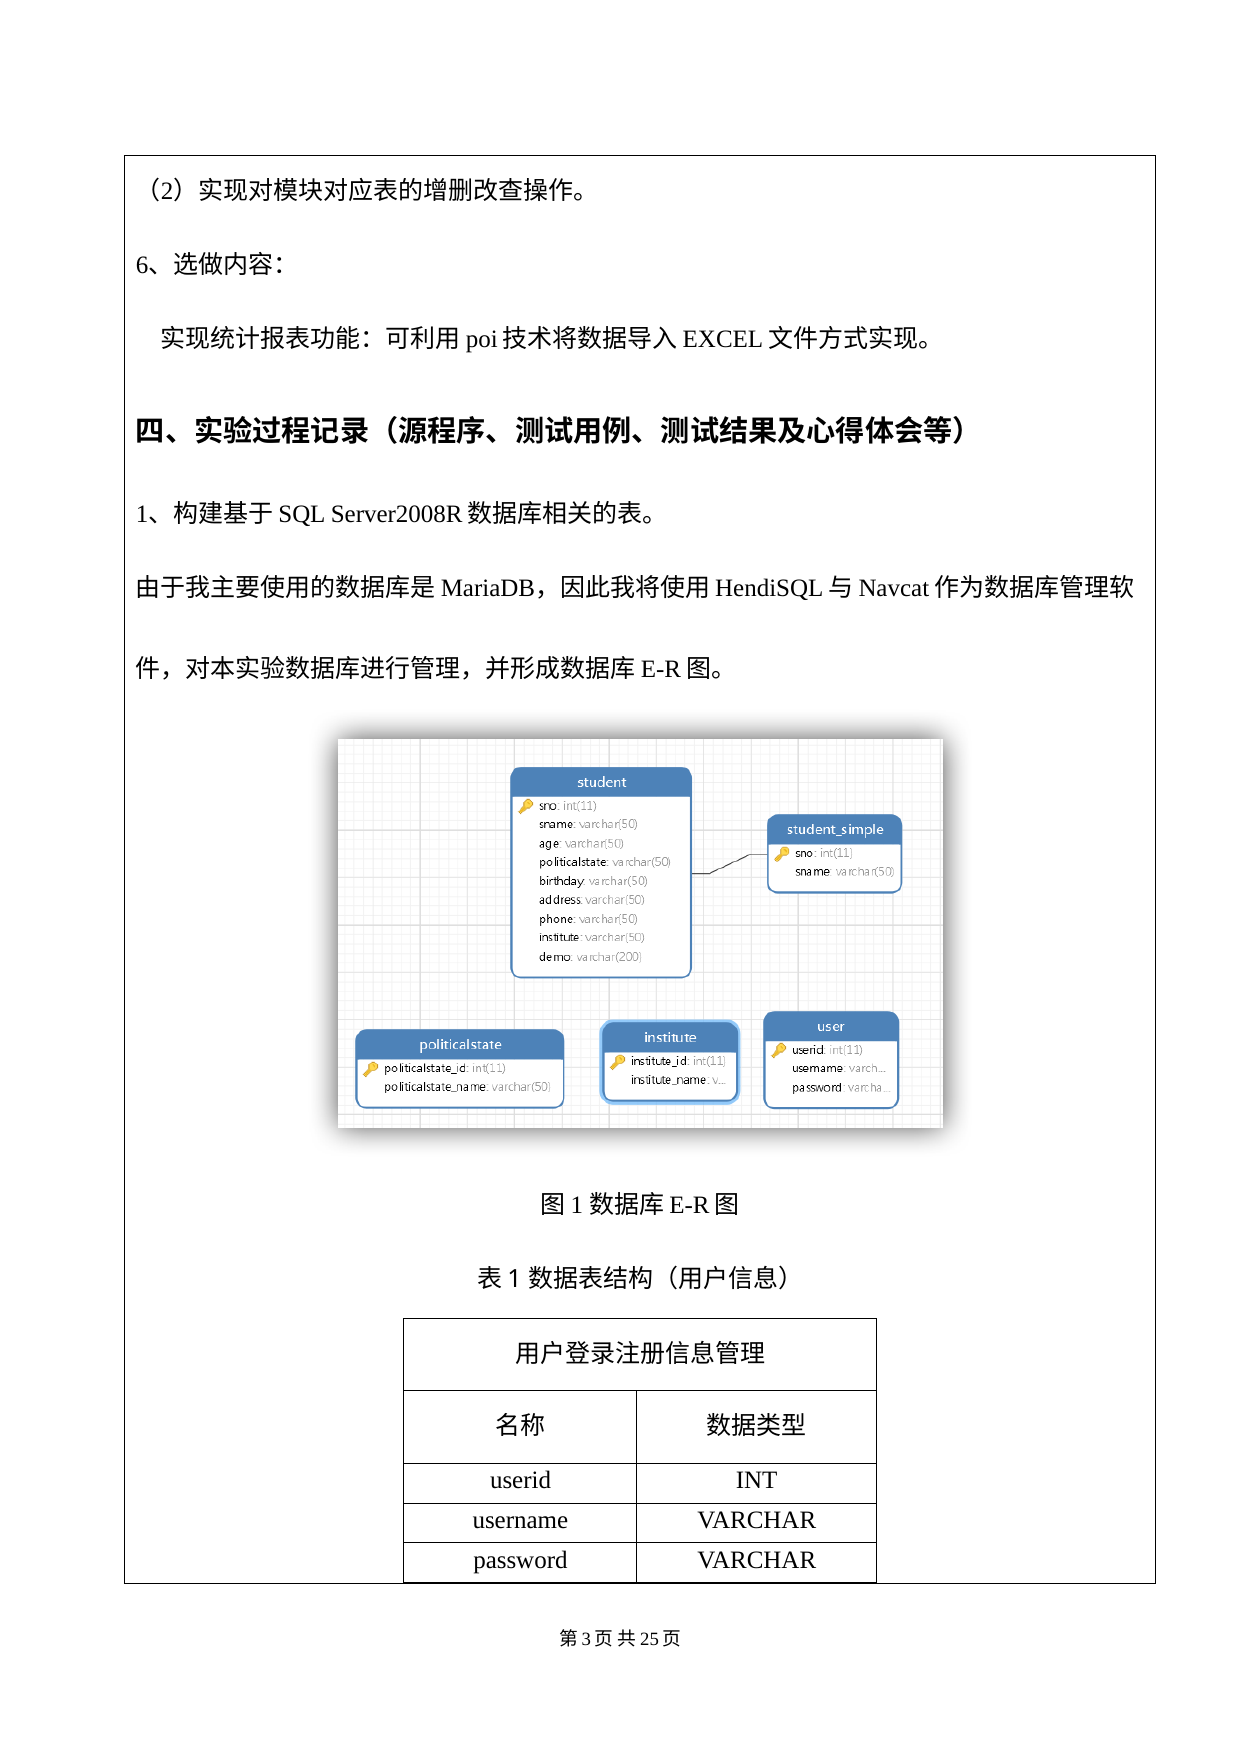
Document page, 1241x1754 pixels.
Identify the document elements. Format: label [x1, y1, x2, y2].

table_cell [125, 156, 1155, 1583]
picture [338, 739, 943, 1128]
